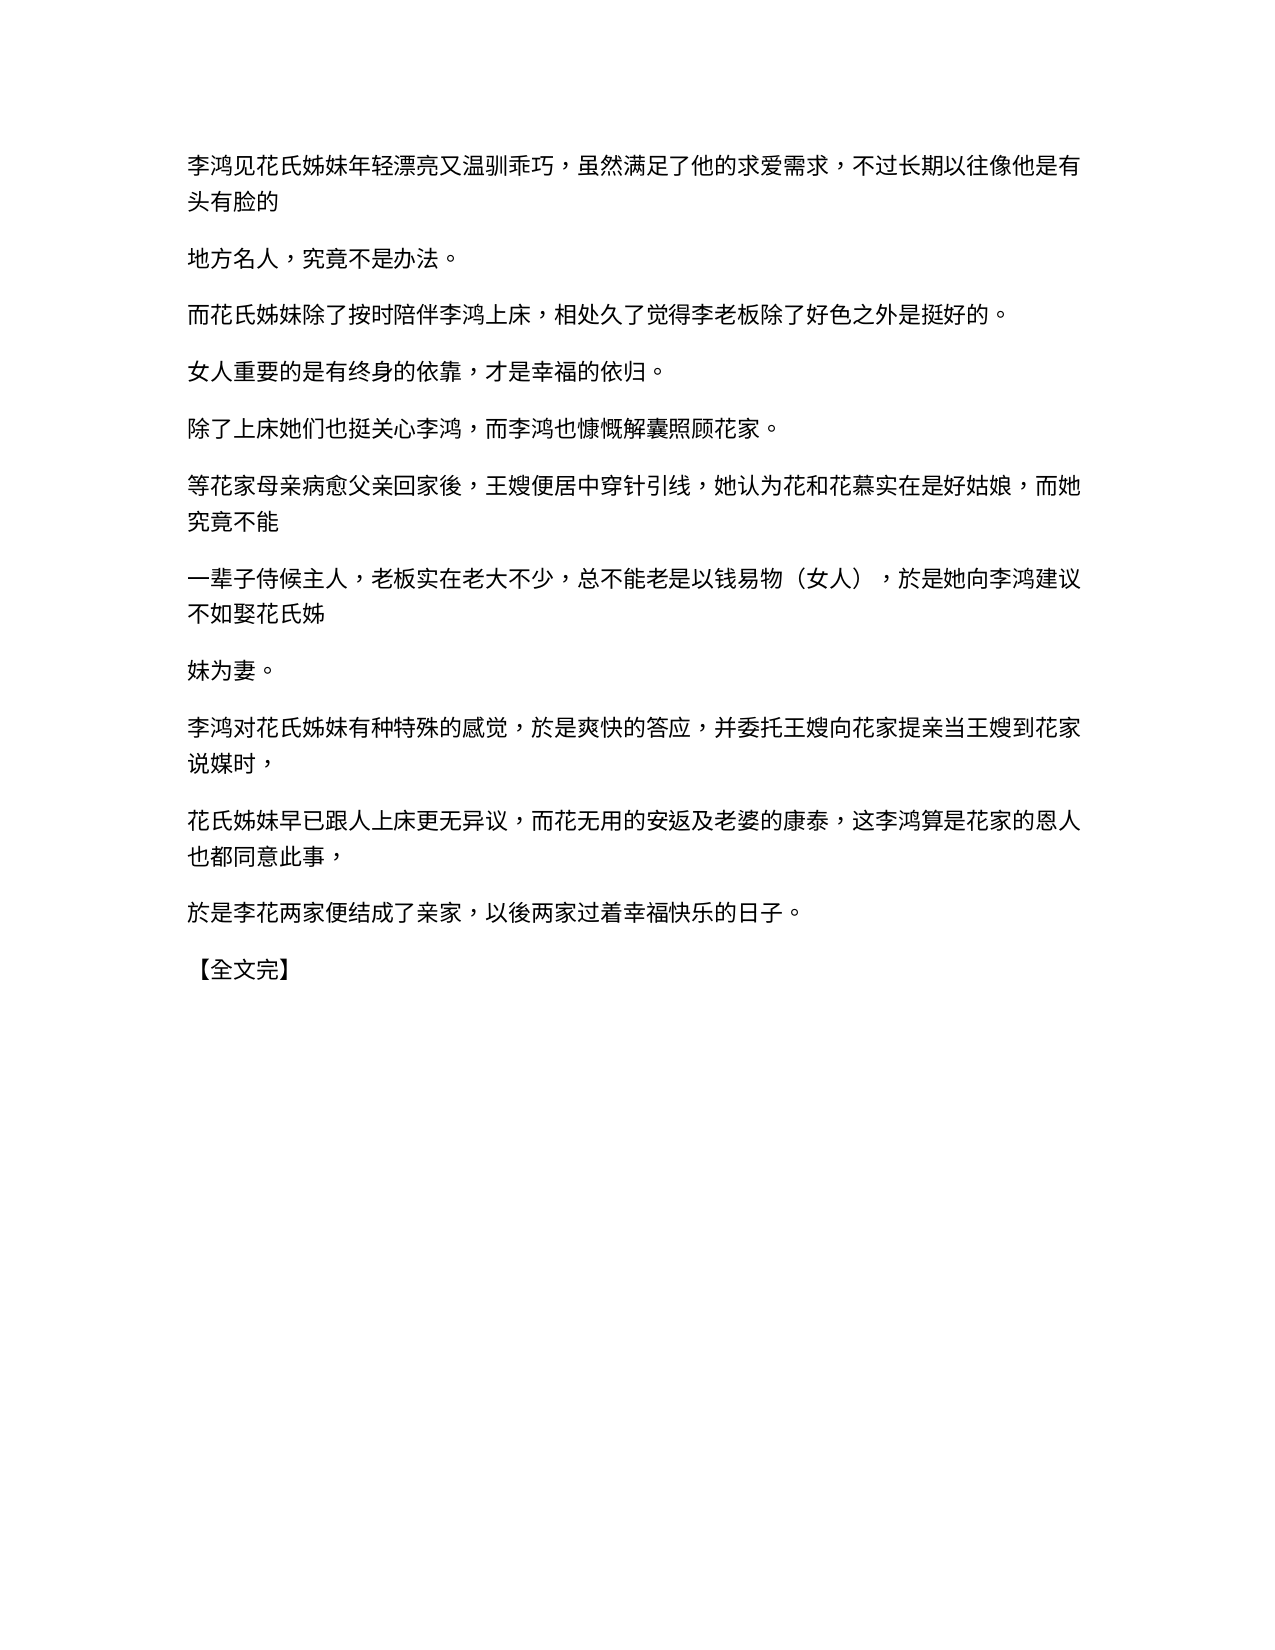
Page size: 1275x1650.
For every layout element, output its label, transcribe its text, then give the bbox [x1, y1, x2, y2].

text 女人重要的是有终身的依靠，才是幸福的依归。 [187, 356, 1087, 387]
text 花氏姊妹早已跟人上床更无异议，而花无用的安返及老婆的康泰，这李鸿算是花家的恩人也都同意此事， [187, 805, 1087, 872]
text 李鸿见花氏姊妹年轻漂亮又温驯乖巧，虽然满足了他的求爱需求，不过长期以往像他是有头有脸的 [187, 150, 1087, 217]
text 除了上床她们也挺关心李鸿，而李鸿也慷慨解囊照顾花家。 [187, 413, 1087, 444]
text 地方名人，究竟不是办法。 [187, 243, 1087, 274]
text 一辈子侍候主人，老板实在老大不少，总不能老是以钱易物（女人），於是她向李鸿建议不如娶花氏姊 [187, 562, 1087, 630]
text 等花家母亲病愈父亲回家後，王嫂便居中穿针引线，她认为花和花慕实在是好姑娘，而她究竟不能 [187, 470, 1087, 537]
text 李鸿对花氏姊妹有种特殊的感觉，於是爽快的答应，并委托王嫂向花家提亲当王嫂到花家说媒时， [187, 712, 1087, 779]
text 【全文完】 [187, 954, 1087, 985]
text 妹为妻。 [187, 655, 1087, 686]
text 而花氏姊妹除了按时陪伴李鸿上床，相处久了觉得李老板除了好色之外是挺好的。 [187, 299, 1087, 331]
text 於是李花两家便结成了亲家，以後两家过着幸福快乐的日子。 [187, 897, 1087, 929]
